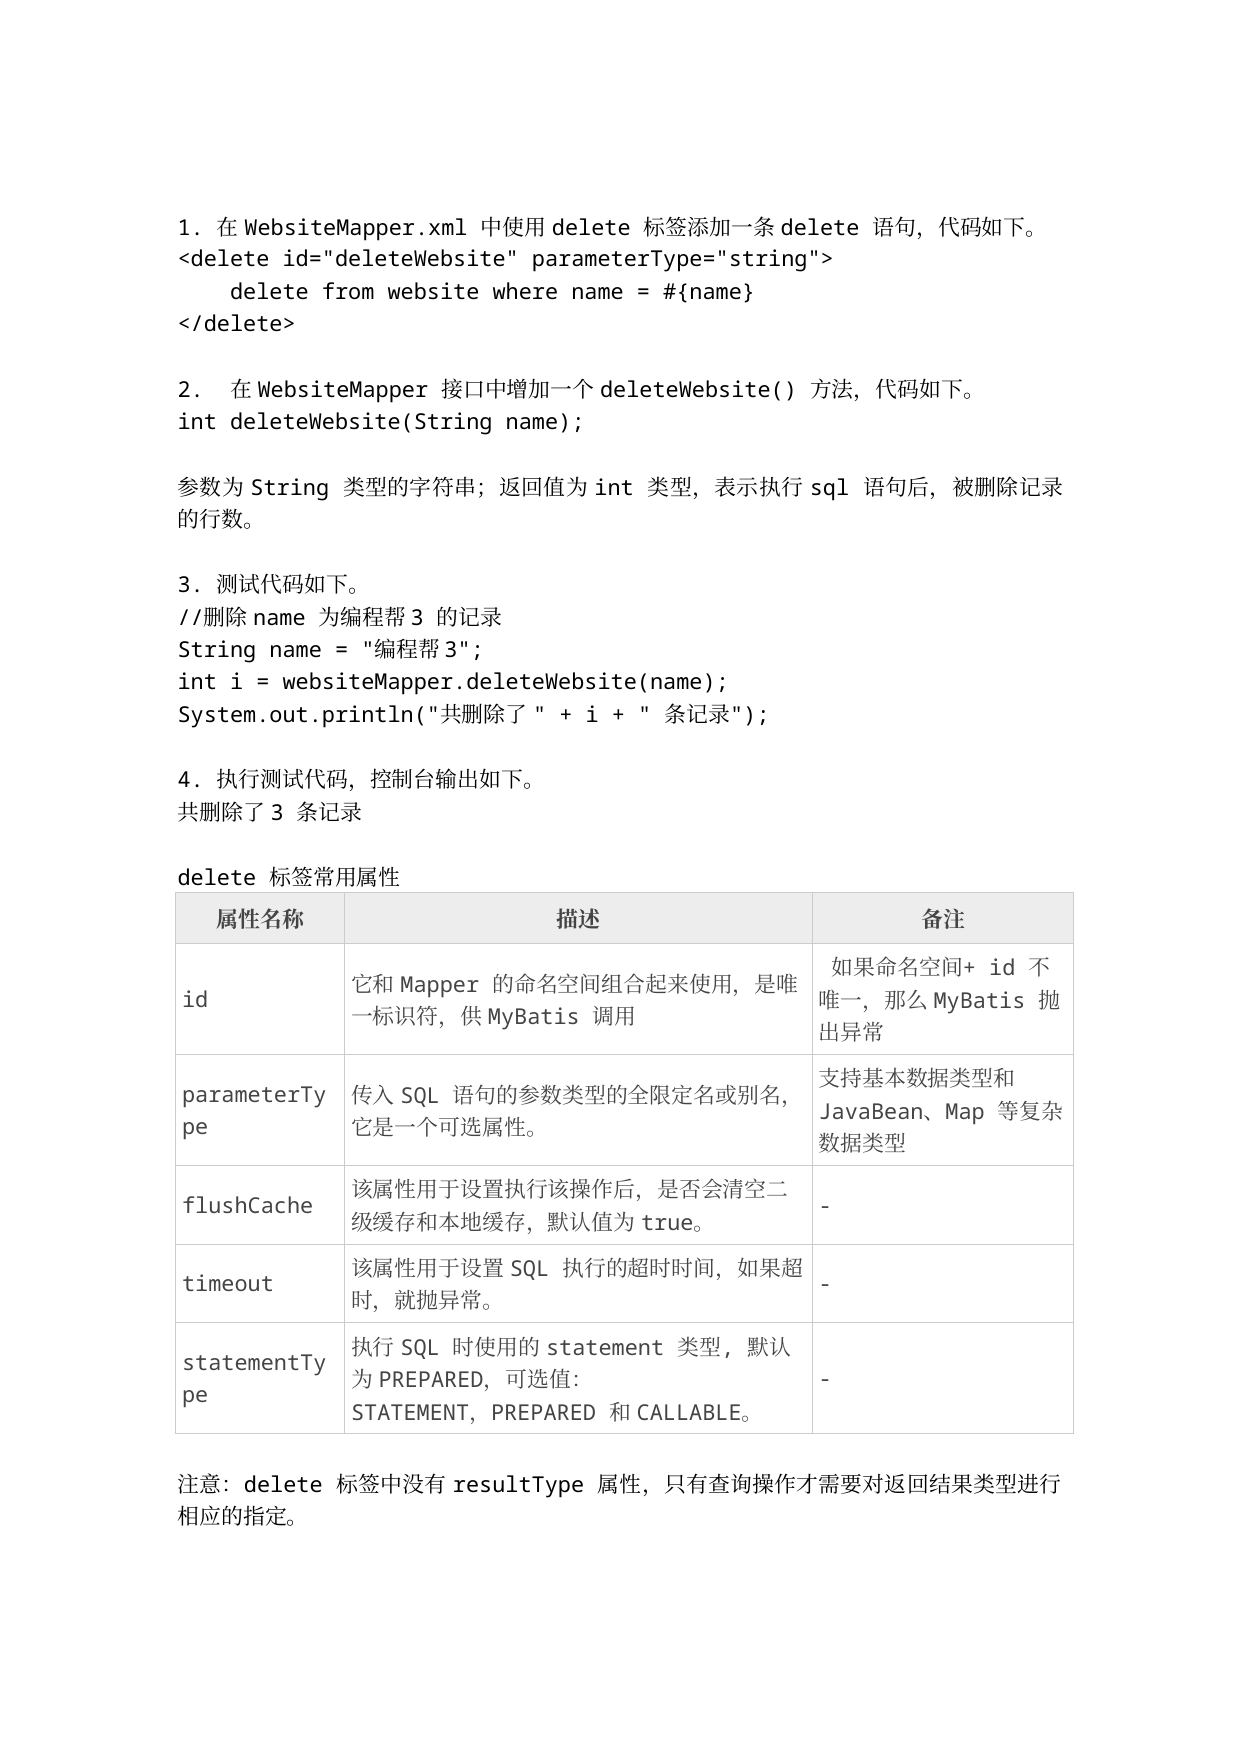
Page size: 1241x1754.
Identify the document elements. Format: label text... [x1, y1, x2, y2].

table_cell 它和 Mapper 的命名空间组合起来使用，是唯一标识符，供 MyBatis 调用 [345, 944, 812, 1054]
table_cell statementType [176, 1323, 344, 1433]
table_header 属性名称 [176, 893, 344, 943]
text 3. 测试代码如下。 [177, 567, 1063, 599]
table_cell - [813, 1323, 1073, 1433]
text 4. 执行测试代码，控制台输出如下。 [177, 762, 1063, 794]
text //删除 name 为编程帮3 的记录 [177, 599, 1063, 632]
table_cell - [813, 1245, 1073, 1322]
table_cell - [813, 1166, 1073, 1243]
text 2. 在 WebsiteMapper 接口中增加一个 deleteWebsite() 方法，代码如下。 [177, 372, 1063, 404]
table_cell flushCache [176, 1166, 344, 1243]
text delete from website where name = #{name} [177, 274, 1063, 307]
table_cell timeout [176, 1245, 344, 1322]
text delete 标签常用属性 [177, 859, 1063, 892]
text 共删除了 3 条记录 [177, 794, 1063, 827]
table_cell 该属性用于设置 SQL 执行的超时时间，如果超时，就抛异常。 [345, 1245, 812, 1322]
table_cell 执行 SQL 时使用的 statement 类型, 默认为 PREPARED，可选值：STATEMENT，PREPARED 和 CALLABLE。 [345, 1323, 812, 1433]
text 参数为 String 类型的字符串；返回值为 int 类型，表示执行 sql 语句后，被删除记录的行数。 [177, 469, 1063, 534]
text String name = "编程帮3"; [177, 632, 1063, 664]
text </delete> [177, 307, 1063, 339]
table_cell id [176, 944, 344, 1054]
text <delete id="deleteWebsite" parameterType="string"> [177, 242, 1063, 274]
table_cell 支持基本数据类型和 JavaBean、Map 等复杂数据类型 [813, 1055, 1073, 1165]
text int i = websiteMapper.deleteWebsite(name); [177, 664, 1063, 697]
text 注意：delete 标签中没有 resultType 属性，只有查询操作才需要对返回结果类型进行相应的指定。 [177, 1467, 1063, 1532]
text 1. 在 WebsiteMapper.xml 中使用 delete 标签添加一条 delete 语句，代码如下。 [177, 209, 1063, 242]
table_cell 如果命名空间+ id 不唯一，那么 MyBatis 抛出异常 [813, 944, 1073, 1054]
table_header 描述 [345, 893, 812, 943]
table_cell 该属性用于设置执行该操作后，是否会清空二级缓存和本地缓存，默认值为 true。 [345, 1166, 812, 1243]
text System.out.println("共删除了 " + i + " 条记录"); [177, 697, 1063, 729]
table_cell 传入 SQL 语句的参数类型的全限定名或别名，它是一个可选属性。 [345, 1055, 812, 1165]
table_cell parameterType [176, 1055, 344, 1165]
table_header 备注 [813, 893, 1073, 943]
text int deleteWebsite(String name); [177, 404, 1063, 437]
